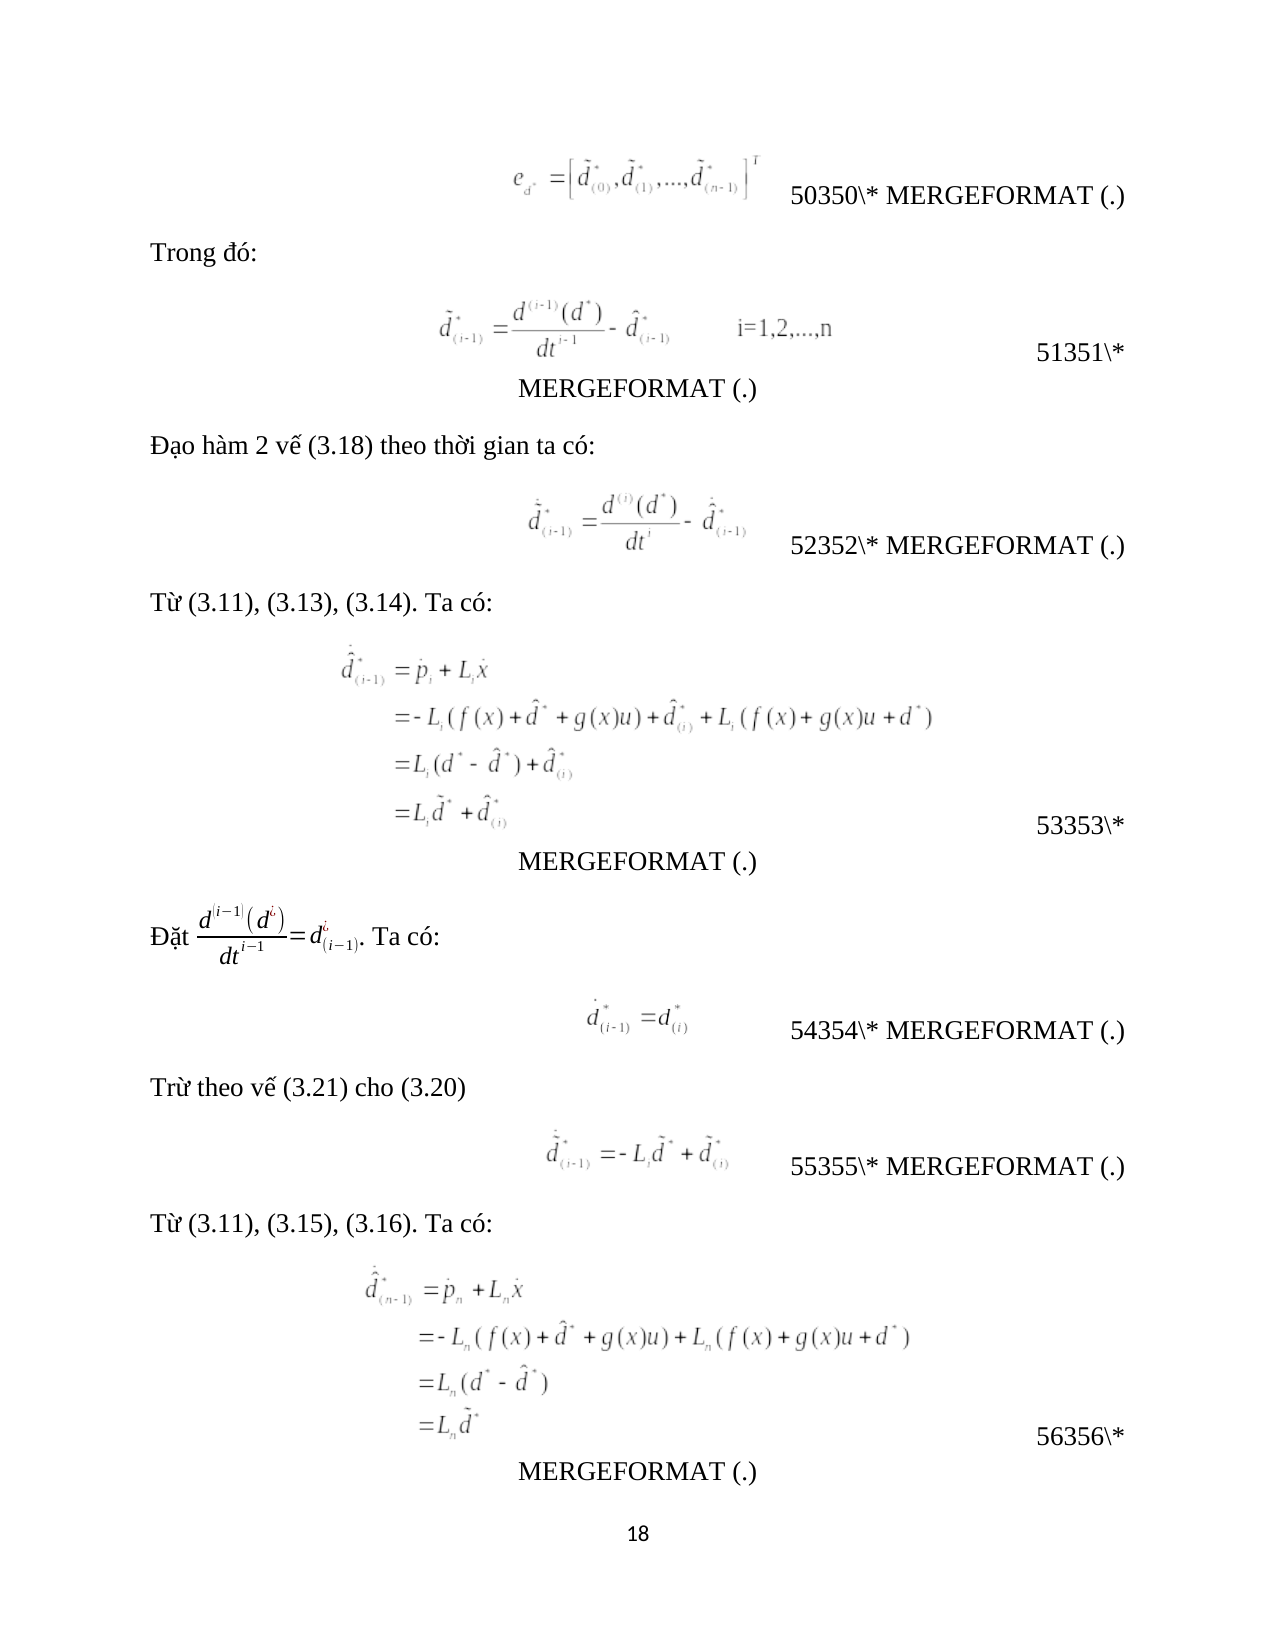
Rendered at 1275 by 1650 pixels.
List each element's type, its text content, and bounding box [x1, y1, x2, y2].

text Trong đó: [150, 236, 1125, 267]
text Trừ theo vế (3.21) cho (3.20) [150, 1071, 1125, 1102]
text Từ (3.11), (3.13), (3.14). Ta có: [150, 586, 1125, 617]
text Từ (3.11), (3.15), (3.16). Ta có: [150, 1207, 1125, 1238]
text Đặt . Ta có: [150, 902, 1125, 970]
text Đạo hàm 2 vế (3.18) theo thời gian ta có: [150, 429, 1125, 460]
